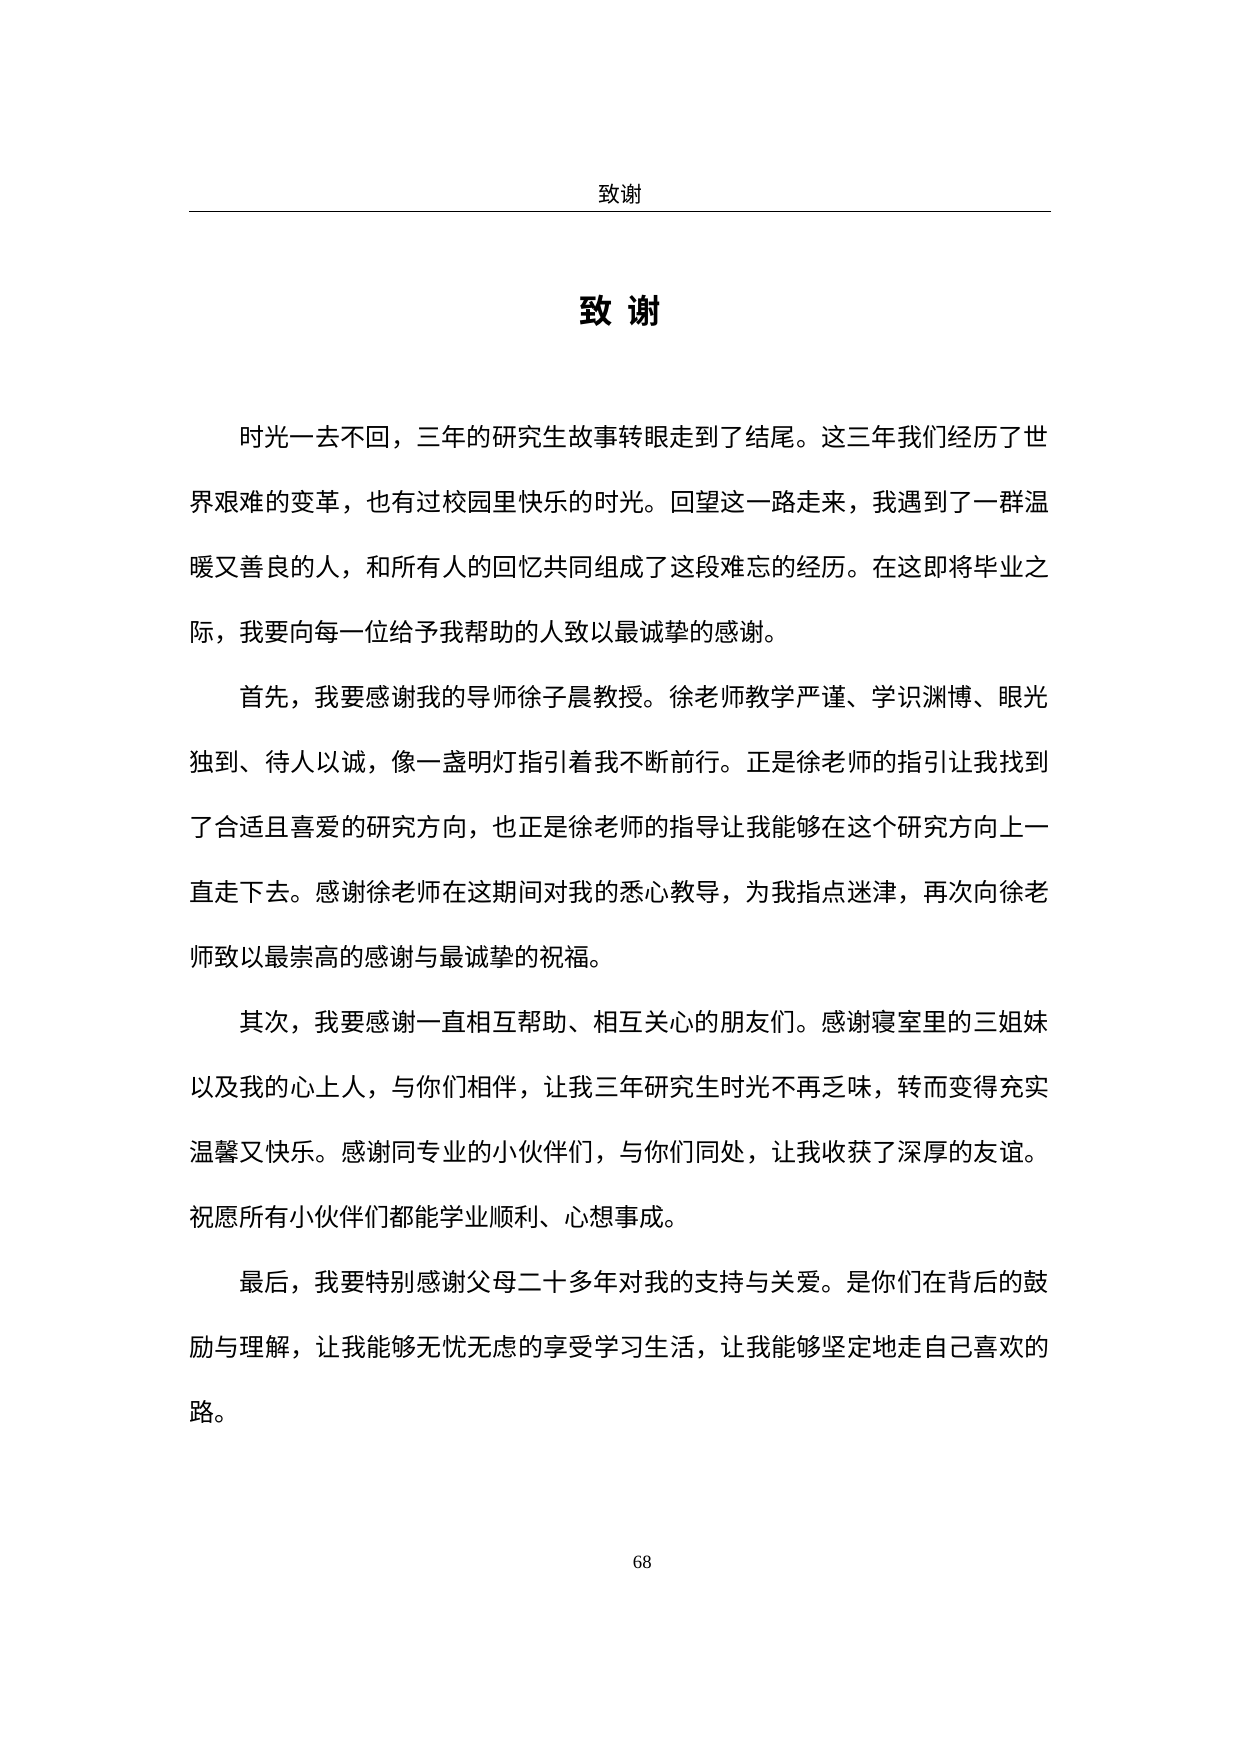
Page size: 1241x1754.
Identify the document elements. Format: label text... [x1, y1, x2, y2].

text 最后，我要特别感谢父母二十多年对我的支持与关爱。是你们在背后的鼓励与理解，让我能够无忧无虑的享受学习生活，让我能够坚定地走自己喜欢的路。 [189, 1248, 1051, 1443]
text 首先，我要感谢我的导师徐子晨教授。徐老师教学严谨、学识渊博、眼光独到、待人以诚，像一盏明灯指引着我不断前行。正是徐老师的指引让我找到了合适且喜爱的研究方向，也正是徐老师的指导让我能够在这个研究方向上一直走下去。感谢徐老师在这期间对我的悉心教导，为我指点迷津，再次向徐老师致以最崇高的感谢与最诚挚的祝福。 [189, 663, 1051, 988]
text 其次，我要感谢一直相互帮助、相互关心的朋友们。感谢寝室里的三姐妹以及我的心上人，与你们相伴，让我三年研究生时光不再乏味，转而变得充实、温馨又快乐。感谢同专业的小伙伴们，与你们同处，让我收获了深厚的友谊。祝愿所有小伙伴们都能学业顺利、心想事成。 [189, 988, 1051, 1248]
text 致 谢 [189, 277, 1051, 342]
text 时光一去不回，三年的研究生故事转眼走到了结尾。这三年我们经历了世界艰难的变革，也有过校园里快乐的时光。回望这一路走来，我遇到了一群温暖又善良的人，和所有人的回忆共同组成了这段难忘的经历。在这即将毕业之际，我要向每一位给予我帮助的人致以最诚挚的感谢。 [189, 403, 1051, 663]
